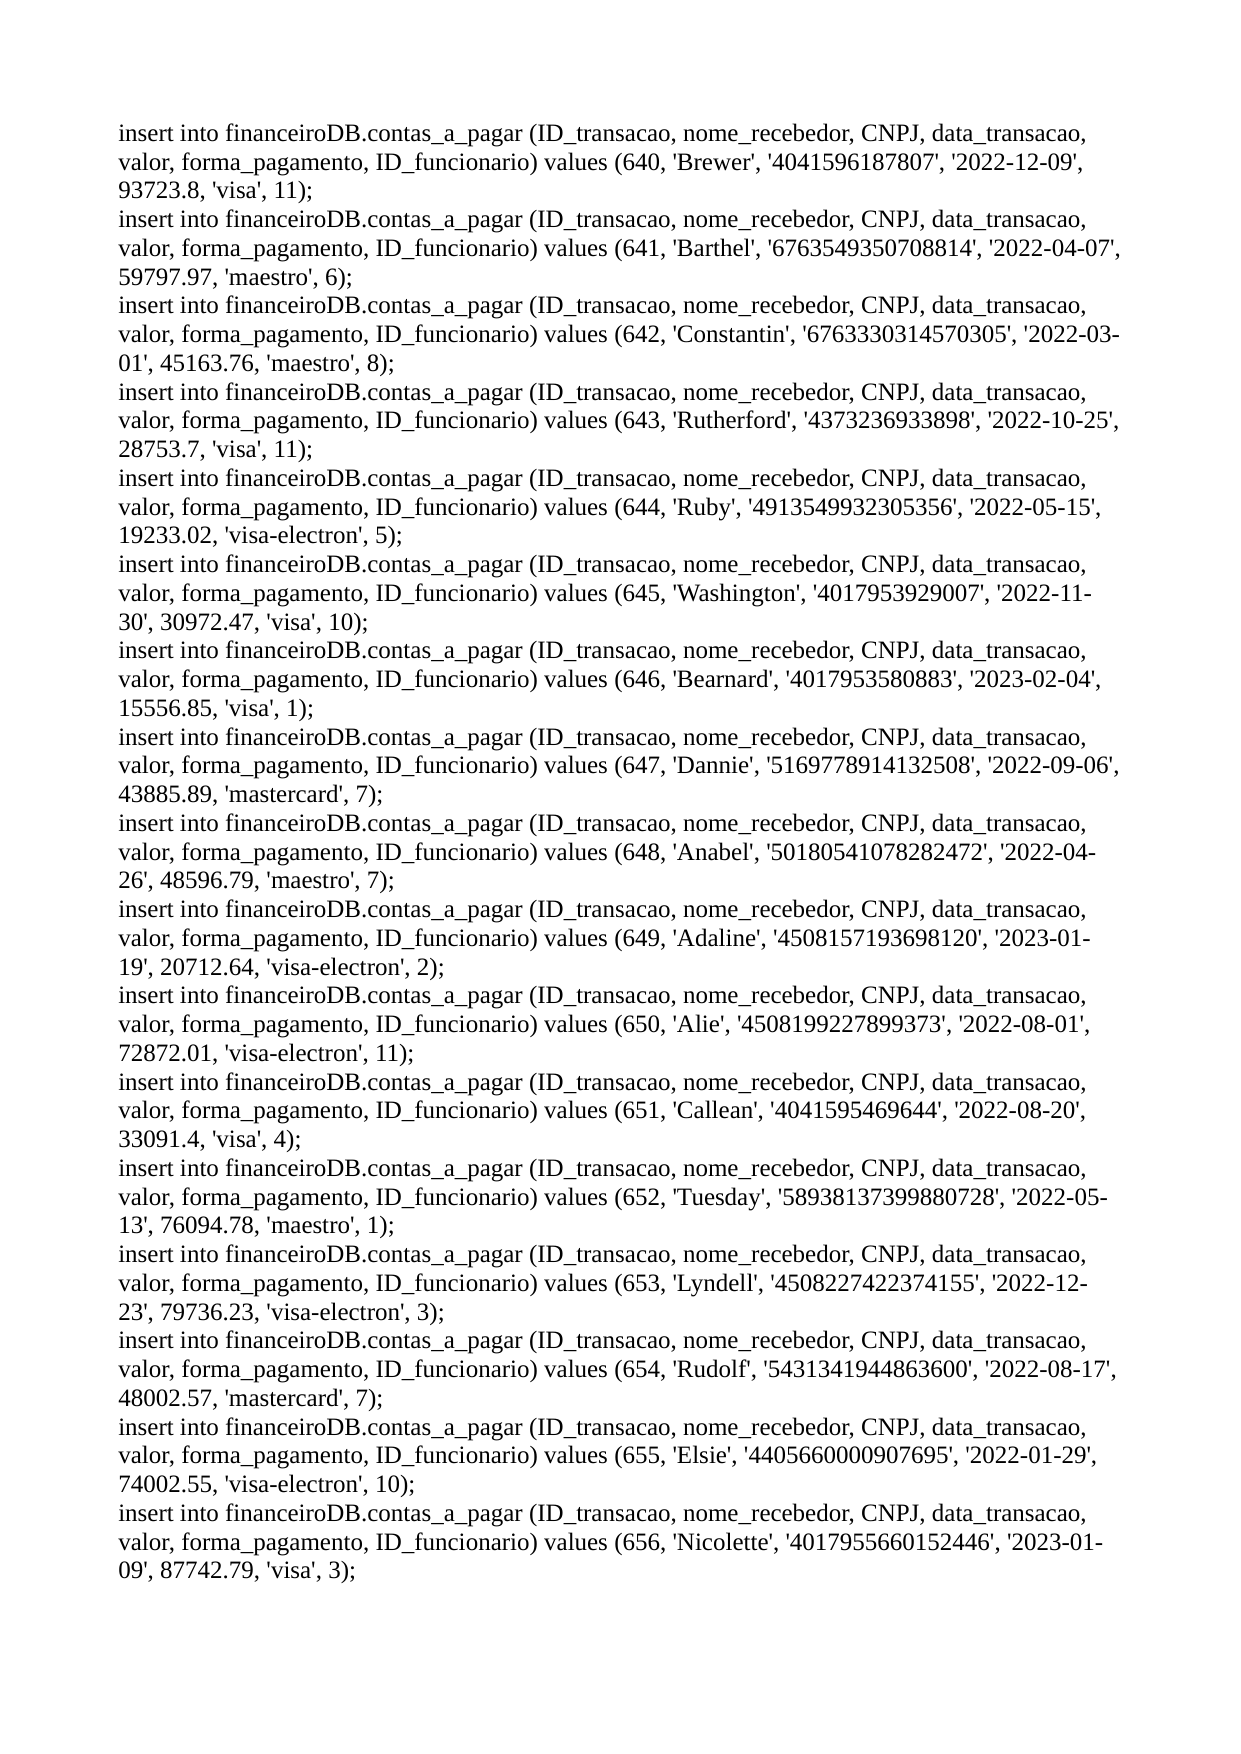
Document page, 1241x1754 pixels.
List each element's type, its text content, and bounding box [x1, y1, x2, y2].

text insert into financeiroDB.contas_a_pagar (ID_transacao, nome_recebedor, CNPJ, data_transacao, valor, forma_pagamento, ID_funcionario) values (646, 'Bearnard', '4017953580883', '2023-02-04', 15556.85, 'visa', 1); [118, 636, 1122, 722]
text insert into financeiroDB.contas_a_pagar (ID_transacao, nome_recebedor, CNPJ, data_transacao, valor, forma_pagamento, ID_funcionario) values (643, 'Rutherford', '4373236933898', '2022-10-25', 28753.7, 'visa', 11); [118, 377, 1122, 463]
text insert into financeiroDB.contas_a_pagar (ID_transacao, nome_recebedor, CNPJ, data_transacao, valor, forma_pagamento, ID_funcionario) values (652, 'Tuesday', '58938137399880728', '2022-05-13', 76094.78, 'maestro', 1); [118, 1153, 1122, 1239]
text insert into financeiroDB.contas_a_pagar (ID_transacao, nome_recebedor, CNPJ, data_transacao, valor, forma_pagamento, ID_funcionario) values (650, 'Alie', '4508199227899373', '2022-08-01', 72872.01, 'visa-electron', 11); [118, 981, 1122, 1067]
text insert into financeiroDB.contas_a_pagar (ID_transacao, nome_recebedor, CNPJ, data_transacao, valor, forma_pagamento, ID_funcionario) values (640, 'Brewer', '4041596187807', '2022-12-09', 93723.8, 'visa', 11); [118, 118, 1122, 204]
text insert into financeiroDB.contas_a_pagar (ID_transacao, nome_recebedor, CNPJ, data_transacao, valor, forma_pagamento, ID_funcionario) values (653, 'Lyndell', '4508227422374155', '2022-12-23', 79736.23, 'visa-electron', 3); [118, 1239, 1122, 1326]
text insert into financeiroDB.contas_a_pagar (ID_transacao, nome_recebedor, CNPJ, data_transacao, valor, forma_pagamento, ID_funcionario) values (647, 'Dannie', '5169778914132508', '2022-09-06', 43885.89, 'mastercard', 7); [118, 722, 1122, 808]
text insert into financeiroDB.contas_a_pagar (ID_transacao, nome_recebedor, CNPJ, data_transacao, valor, forma_pagamento, ID_funcionario) values (644, 'Ruby', '4913549932305356', '2022-05-15', 19233.02, 'visa-electron', 5); [118, 463, 1122, 549]
text insert into financeiroDB.contas_a_pagar (ID_transacao, nome_recebedor, CNPJ, data_transacao, valor, forma_pagamento, ID_funcionario) values (642, 'Constantin', '6763330314570305', '2022-03-01', 45163.76, 'maestro', 8); [118, 291, 1122, 377]
text insert into financeiroDB.contas_a_pagar (ID_transacao, nome_recebedor, CNPJ, data_transacao, valor, forma_pagamento, ID_funcionario) values (651, 'Callean', '4041595469644', '2022-08-20', 33091.4, 'visa', 4); [118, 1067, 1122, 1153]
text insert into financeiroDB.contas_a_pagar (ID_transacao, nome_recebedor, CNPJ, data_transacao, valor, forma_pagamento, ID_funcionario) values (655, 'Elsie', '4405660000907695', '2022-01-29', 74002.55, 'visa-electron', 10); [118, 1412, 1122, 1498]
text insert into financeiroDB.contas_a_pagar (ID_transacao, nome_recebedor, CNPJ, data_transacao, valor, forma_pagamento, ID_funcionario) values (656, 'Nicolette', '4017955660152446', '2023-01-09', 87742.79, 'visa', 3); [118, 1498, 1122, 1584]
text insert into financeiroDB.contas_a_pagar (ID_transacao, nome_recebedor, CNPJ, data_transacao, valor, forma_pagamento, ID_funcionario) values (649, 'Adaline', '4508157193698120', '2023-01-19', 20712.64, 'visa-electron', 2); [118, 894, 1122, 981]
text insert into financeiroDB.contas_a_pagar (ID_transacao, nome_recebedor, CNPJ, data_transacao, valor, forma_pagamento, ID_funcionario) values (645, 'Washington', '4017953929007', '2022-11-30', 30972.47, 'visa', 10); [118, 549, 1122, 636]
text insert into financeiroDB.contas_a_pagar (ID_transacao, nome_recebedor, CNPJ, data_transacao, valor, forma_pagamento, ID_funcionario) values (641, 'Barthel', '6763549350708814', '2022-04-07', 59797.97, 'maestro', 6); [118, 204, 1122, 291]
text insert into financeiroDB.contas_a_pagar (ID_transacao, nome_recebedor, CNPJ, data_transacao, valor, forma_pagamento, ID_funcionario) values (648, 'Anabel', '50180541078282472', '2022-04-26', 48596.79, 'maestro', 7); [118, 808, 1122, 894]
text insert into financeiroDB.contas_a_pagar (ID_transacao, nome_recebedor, CNPJ, data_transacao, valor, forma_pagamento, ID_funcionario) values (654, 'Rudolf', '5431341944863600', '2022-08-17', 48002.57, 'mastercard', 7); [118, 1326, 1122, 1412]
